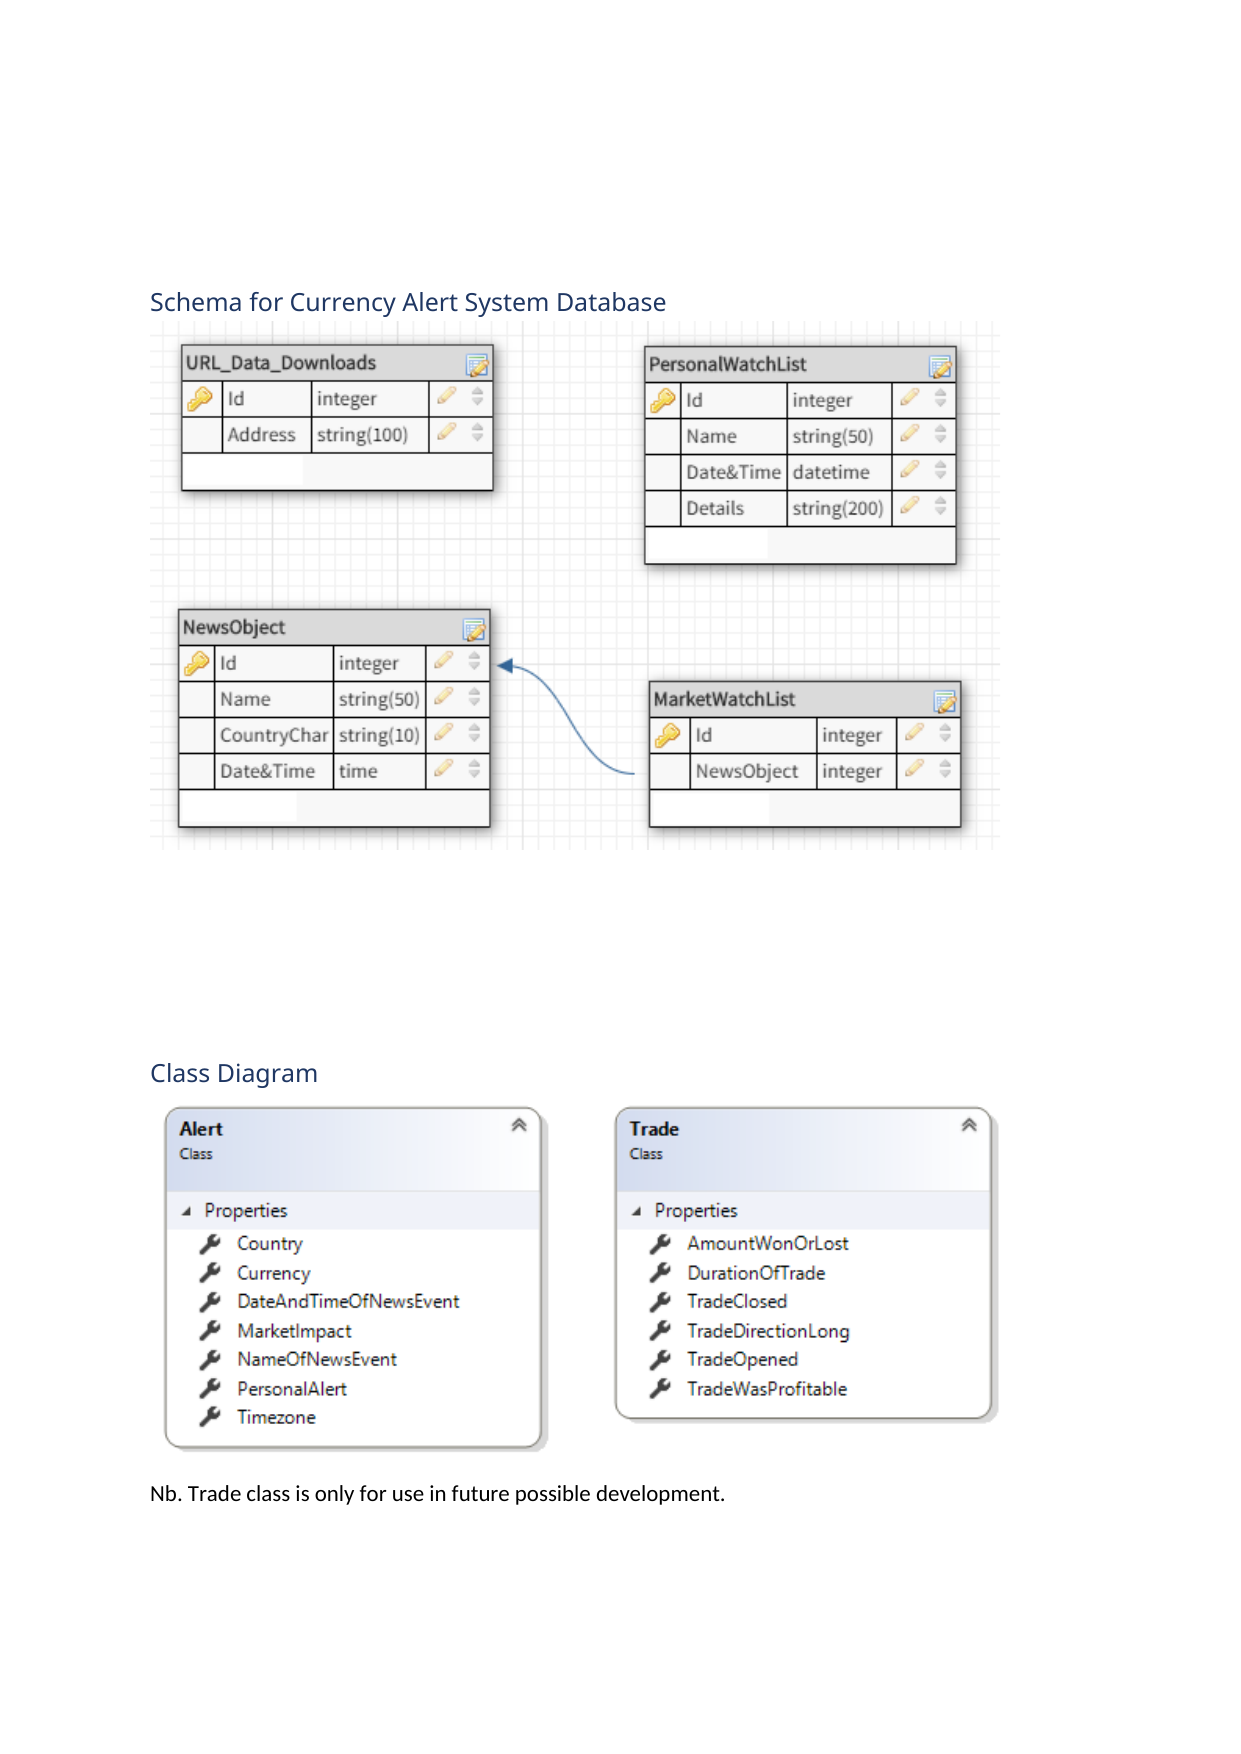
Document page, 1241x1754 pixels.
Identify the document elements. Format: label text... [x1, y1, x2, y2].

text Nb. Trade class is only for use in future possible development. [150, 1479, 1090, 1507]
picture [150, 321, 1001, 850]
picture [150, 1092, 1005, 1460]
subtitle Class Diagram [150, 1056, 1090, 1090]
subtitle Schema for Currency Alert System Database [150, 285, 1090, 319]
